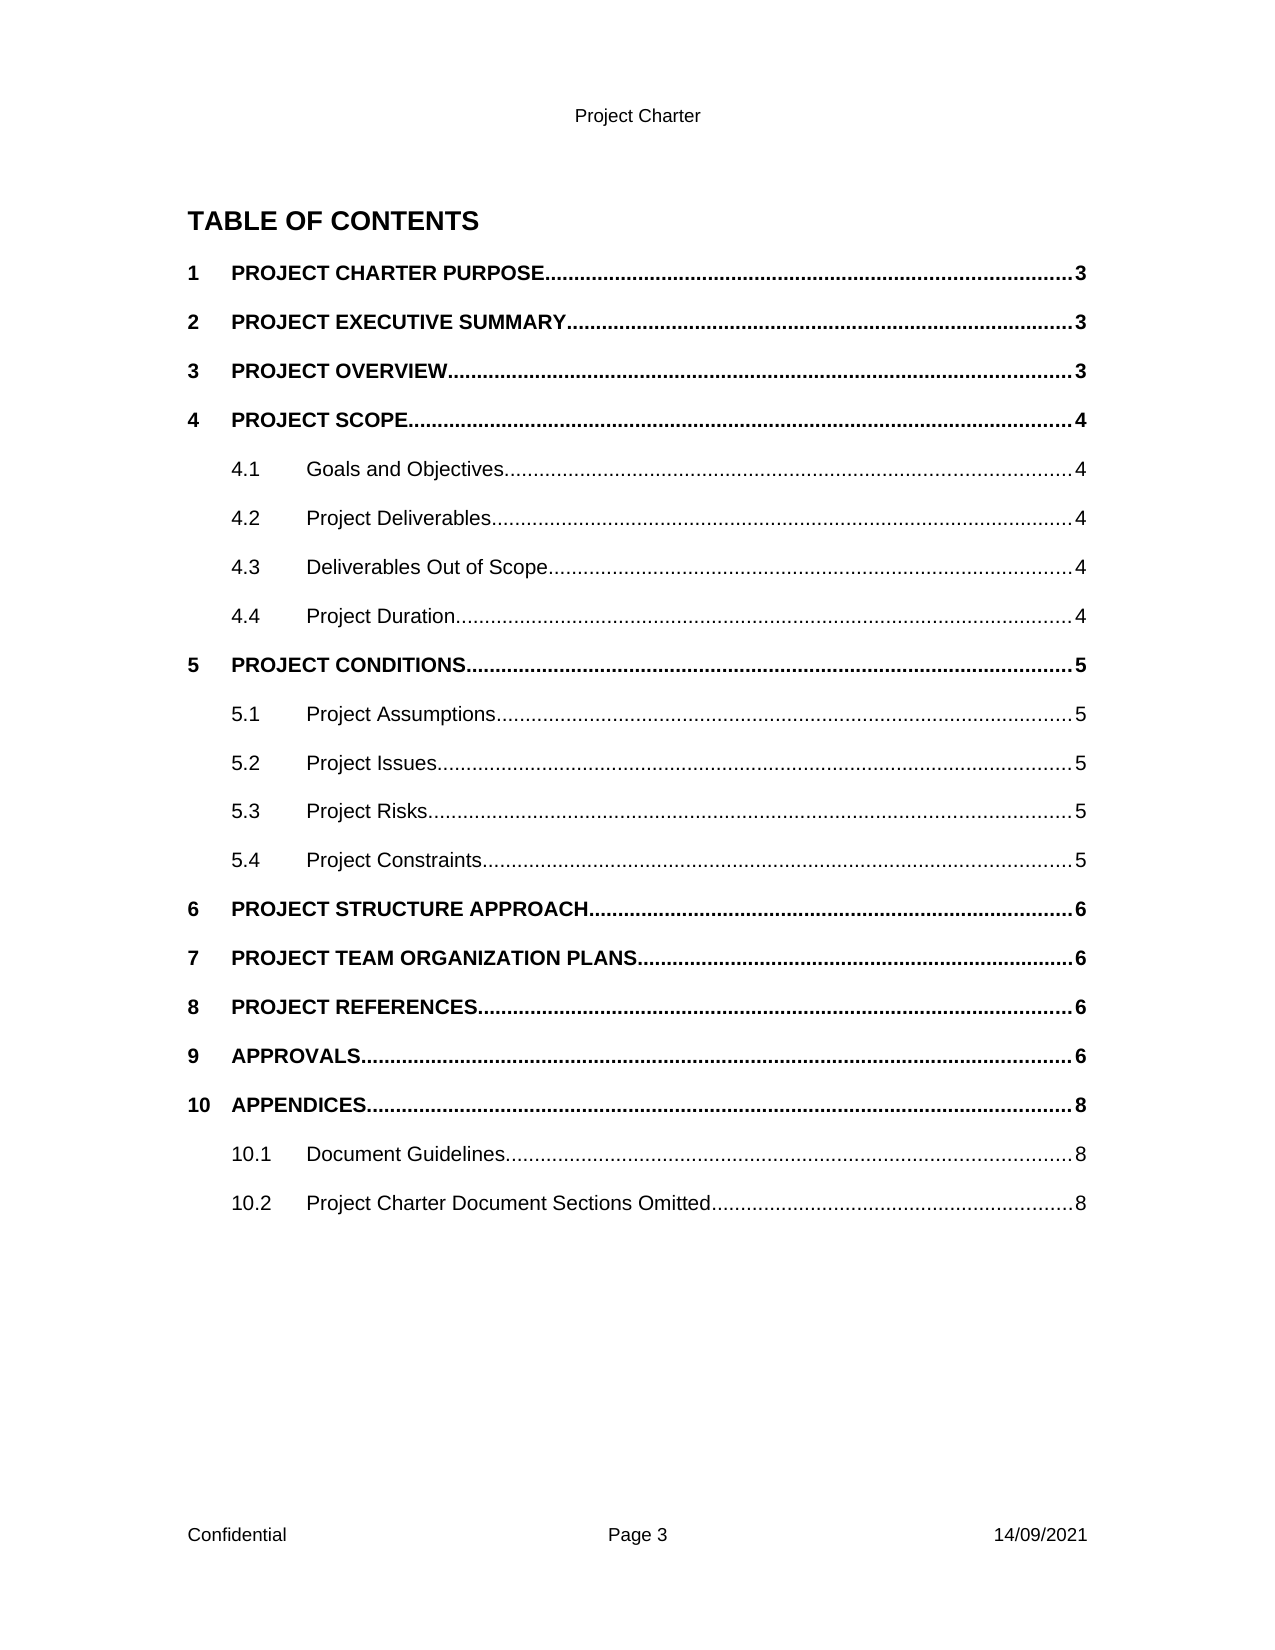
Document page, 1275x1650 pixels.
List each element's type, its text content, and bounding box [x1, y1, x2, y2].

text TABLE OF CONTENTS [187, 204, 1087, 236]
